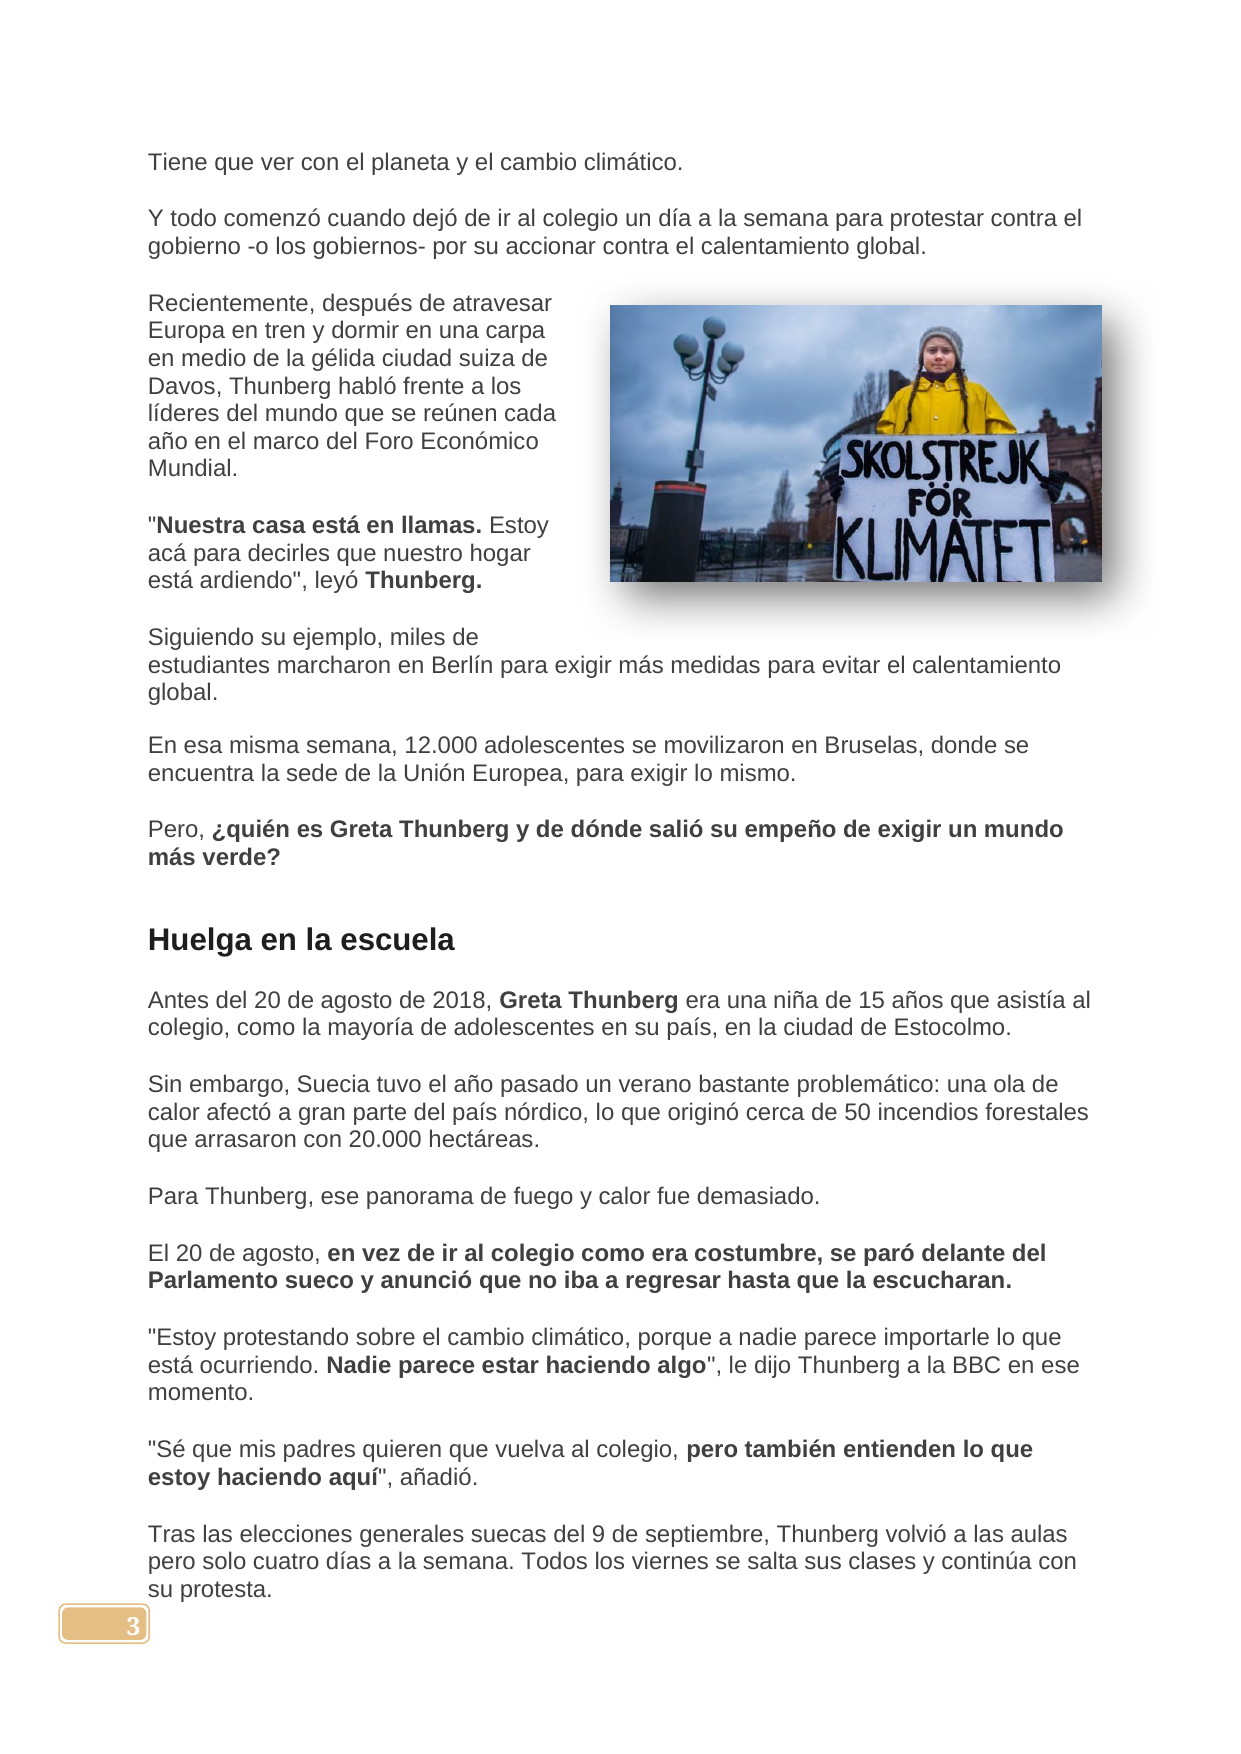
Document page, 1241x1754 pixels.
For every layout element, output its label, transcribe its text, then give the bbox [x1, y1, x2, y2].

text Tras las elecciones generales suecas del 9 de septiembre, Thunberg volvió a las aulas pero solo cuatro días a la semana. Todos los viernes se salta sus clases y continúa con su protesta. [148, 1519, 1093, 1602]
text Pero, ¿quién es Greta Thunberg y de dónde salió su empeño de exigir un mundo más verde? [148, 815, 1093, 871]
text Y todo comenzó cuando dejó de ir al colegio un día a la semana para protestar contra el gobierno -o los gobiernos- por su accionar contra el calentamiento global. [148, 204, 1093, 259]
text Sin embargo, Suecia tuvo el año pasado un verano bastante problemático: una ola de calor afectó a gran parte del país nórdico, lo que originó cerca de 50 incendios forestales que arrasaron con 20.000 hectáreas. [148, 1070, 1093, 1153]
text Antes del 20 de agosto de 2018, Greta Thunberg era una niña de 15 años que asistía al colegio, como la mayoría de adolescentes en su país, en la ciudad de Estocolmo. [148, 986, 1093, 1041]
text Siguiendo su ejemplo, miles de estudiantes marcharon en Berlín para exigir más medidas para evitar el calentamiento global. [148, 623, 1093, 706]
text "Nuestra casa está en llamas. Estoy acá para decirles que nuestro hogar está ardiendo", leyó Thunberg. [148, 511, 597, 594]
text El 20 de agosto, en vez de ir al colegio como era costumbre, se paró delante del Parlamento sueco y anunció que no iba a regresar hasta que la escucharan. [148, 1239, 1093, 1294]
text "Sé que mis padres quieren que vuelva al colegio, pero también entienden lo que estoy haciendo aquí", añadió. [148, 1435, 1093, 1490]
text Tiene que ver con el planeta y el cambio climático. [148, 148, 1093, 175]
text Para Thunberg, ese panorama de fuego y calor fue demasiado. [148, 1182, 1093, 1209]
text "Estoy protestando sobre el cambio climático, porque a nadie parece importarle lo que está ocurriendo. Nadie parece estar haciendo algo", le dijo Thunberg a la BBC en ese momento. [148, 1323, 1093, 1406]
picture [610, 305, 1102, 582]
text Huelga en la escuela [148, 921, 1093, 956]
text Recientemente, después de atravesar Europa en tren y dormir en una carpa en medio de la gélida ciudad suiza de Davos, Thunberg habló frente a los líderes del mundo que se reúnen cada año en el marco del Foro Económico Mundial. [148, 289, 644, 482]
text En esa misma semana, 12.000 adolescentes se movilizaron en Bruselas, donde se encuentra la sede de la Unión Europea, para exigir lo mismo. [148, 731, 1093, 786]
